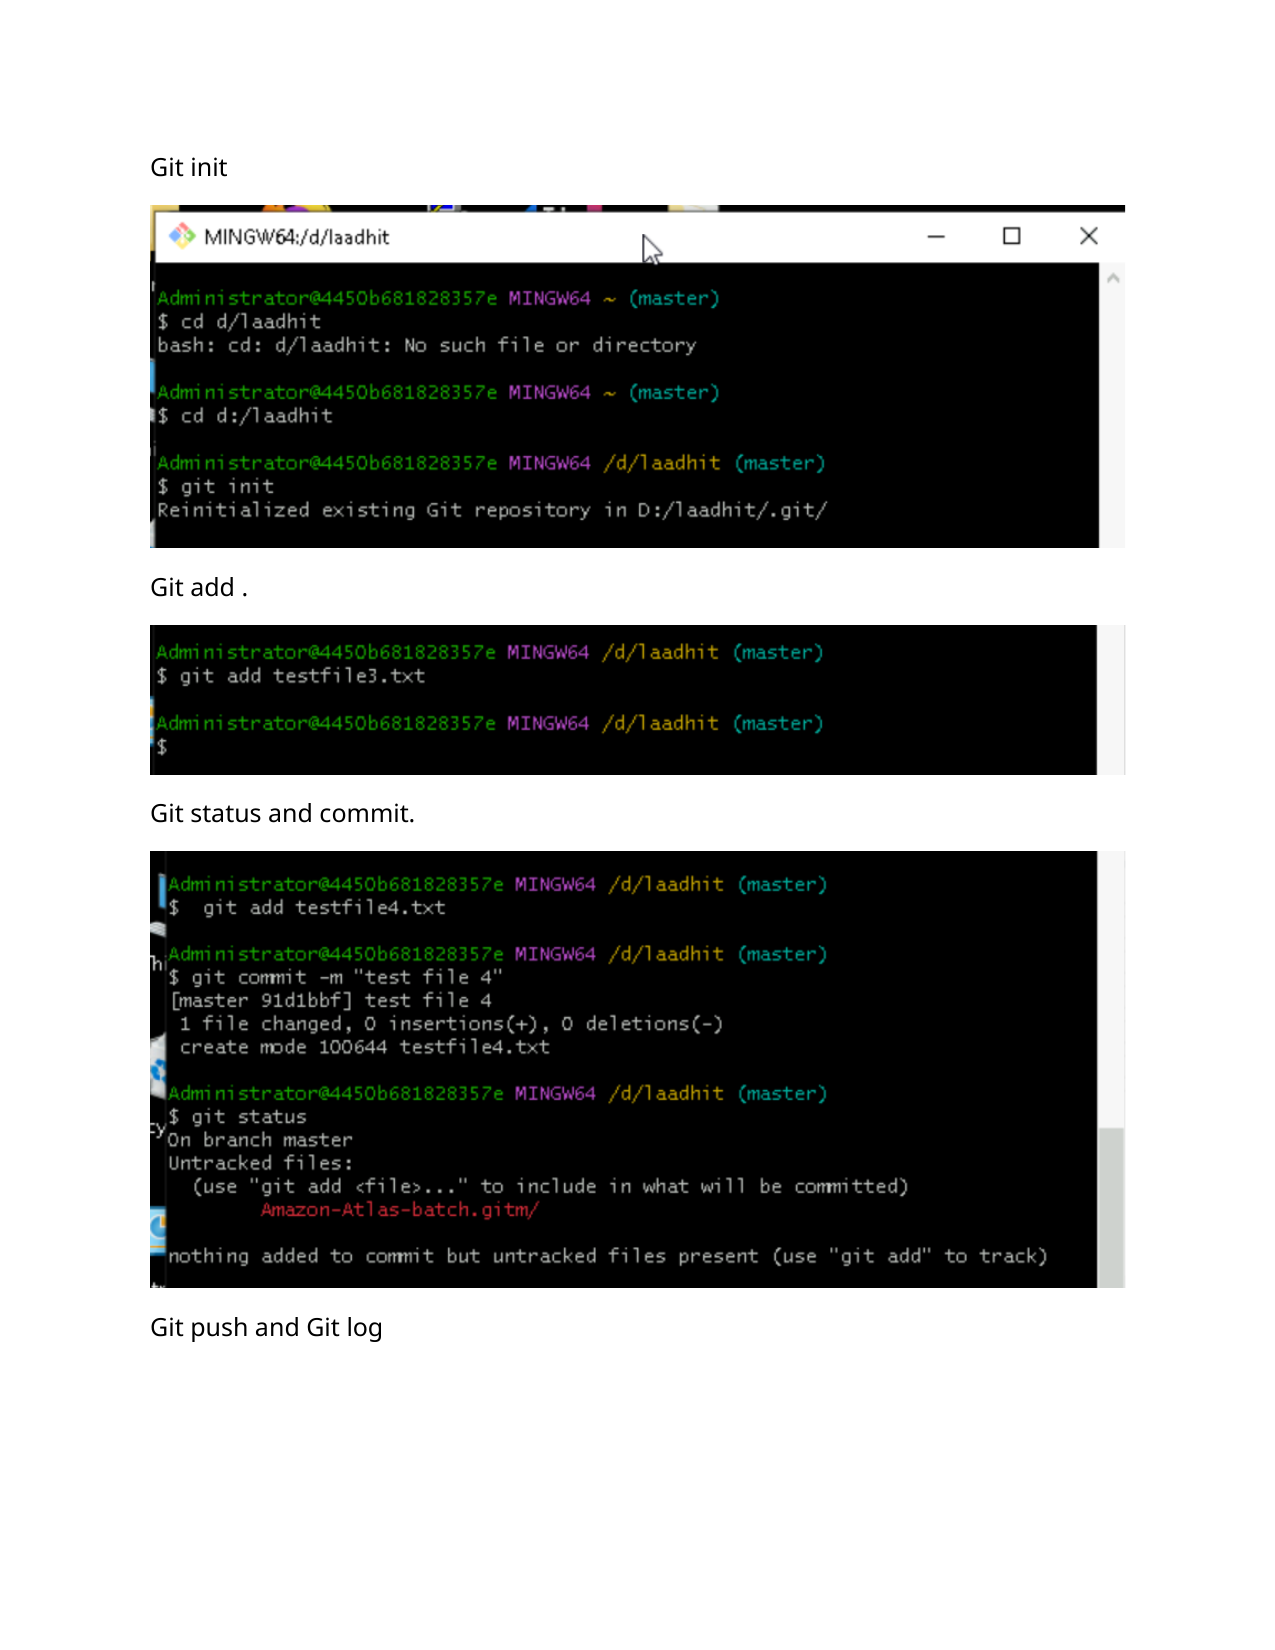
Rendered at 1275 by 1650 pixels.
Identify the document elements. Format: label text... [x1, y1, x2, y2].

picture [150, 205, 1125, 548]
picture [150, 851, 1125, 1288]
picture [150, 625, 1125, 775]
text Git status and commit. [150, 796, 1125, 830]
text Git add . [150, 570, 1125, 604]
text Git init [150, 150, 1125, 184]
text Git push and Git log [150, 1309, 1125, 1343]
